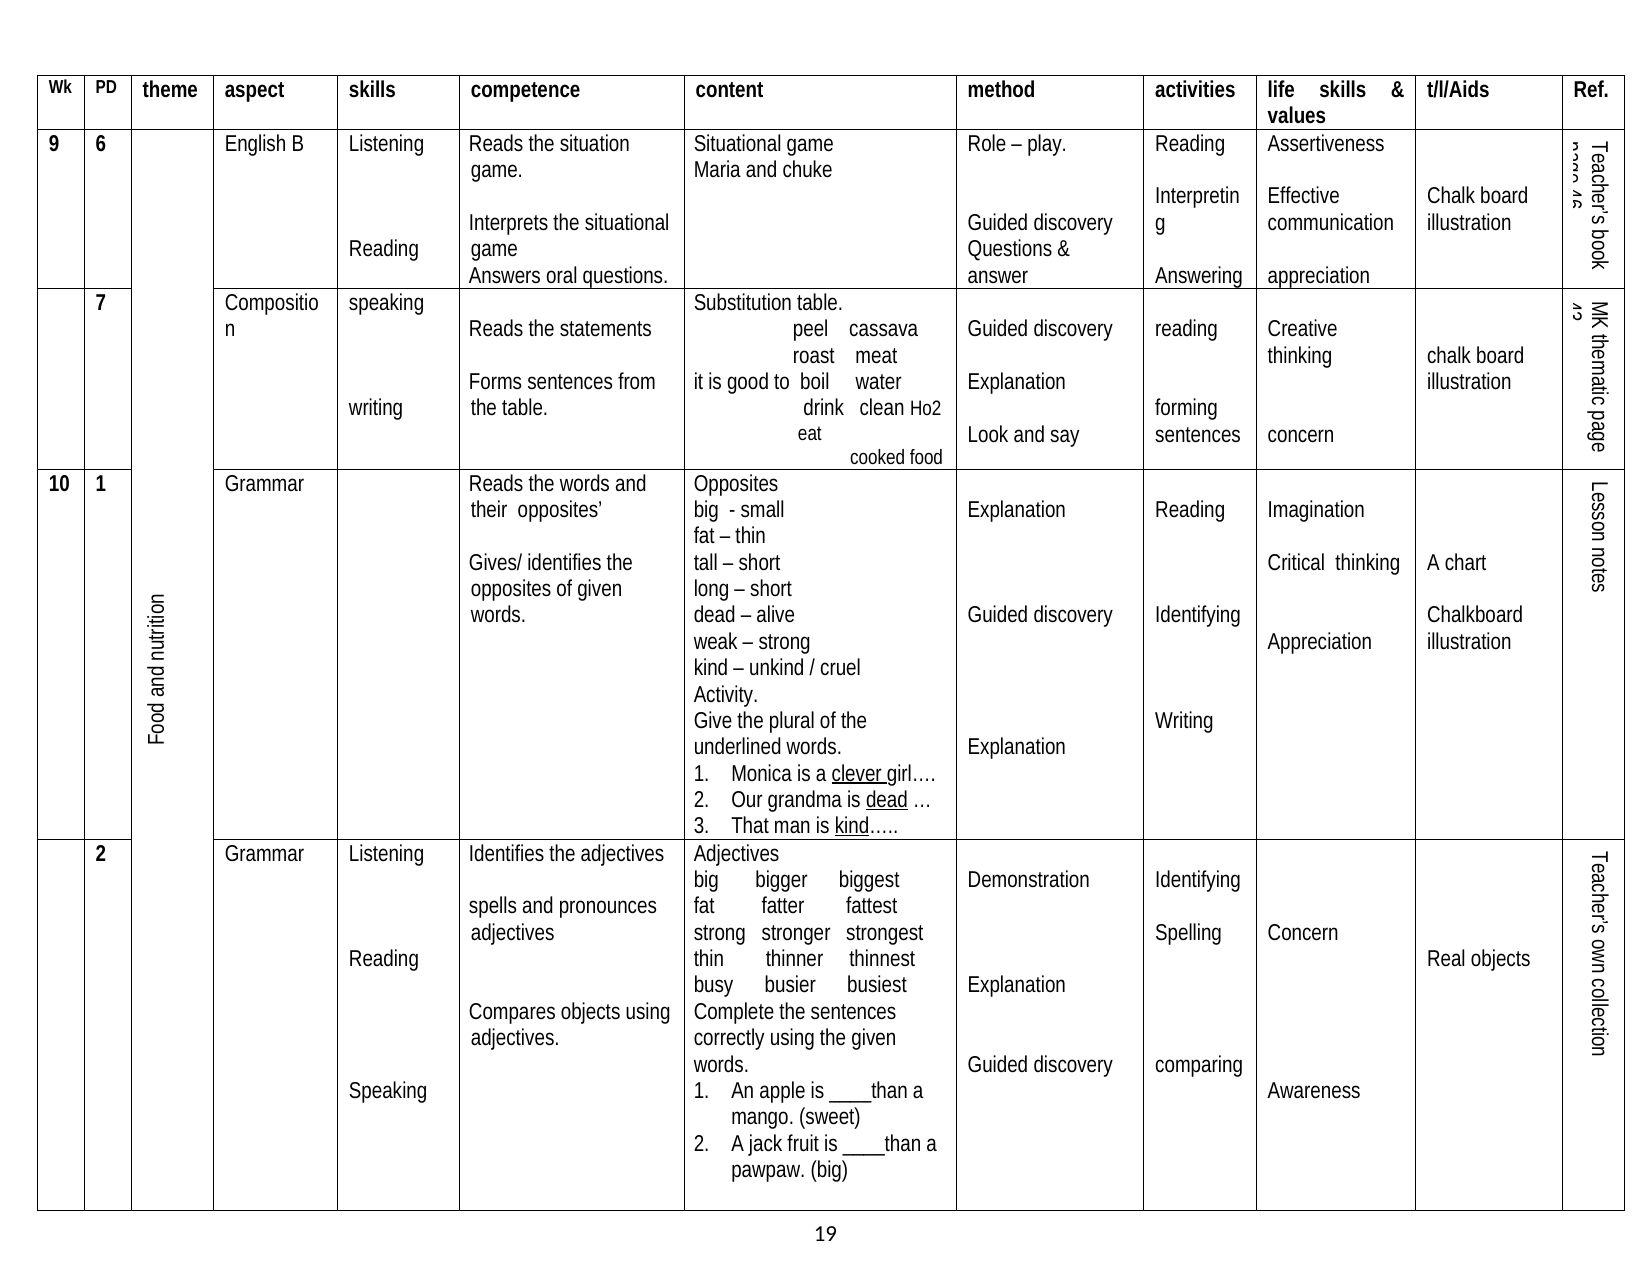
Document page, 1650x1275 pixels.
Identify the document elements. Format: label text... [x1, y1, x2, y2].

table_cell Concern Awareness [1257, 840, 1415, 1210]
table_cell Teacher’s book page 46 [1563, 130, 1624, 288]
table_cell Lesson notes [1563, 470, 1624, 839]
table_cell aspect [214, 76, 337, 129]
table_cell life skills & values [1257, 76, 1415, 129]
table_cell Reads the situation game. Interprets the situational game Answers oral questions. [460, 130, 684, 288]
table_cell Food and nutrition [132, 130, 213, 1210]
table_cell 1 [85, 470, 131, 839]
table_cell Listening Reading [338, 130, 459, 288]
table_cell Wk [38, 76, 84, 129]
table_cell reading forming sentences [1144, 289, 1256, 469]
table_cell [38, 840, 84, 1210]
table_cell Substitution table. peel cassava roast meat it is good to boil water drink clean Ho2 eat cooked food [685, 289, 956, 469]
table_cell chalk board illustration [1416, 289, 1562, 469]
table_cell Reads the statements Forms sentences from the table. [460, 289, 684, 469]
table_cell Reading Interpreting Answering [1144, 130, 1256, 288]
table_cell Assertiveness Effective communication appreciation [1257, 130, 1415, 288]
table_cell 9 [38, 130, 84, 288]
table_cell [338, 470, 459, 839]
table_cell 7 [85, 289, 131, 469]
table_cell 2 [85, 840, 131, 1210]
table_cell Grammar [214, 470, 337, 839]
table_cell 6 [85, 130, 131, 288]
table_cell Teacher’s own collection [1563, 840, 1624, 1210]
table_cell t/l/Aids [1416, 76, 1562, 129]
table_cell Identifies the adjectives spells and pronounces adjectives Compares objects using adjectives. [460, 840, 684, 1210]
table_cell A chart Chalkboard illustration [1416, 470, 1562, 839]
table_cell Listening Reading Speaking [338, 840, 459, 1210]
table_cell Opposites big - small fat – thin tall – short long – short dead – alive weak – strong kind – unkind / cruel Activity. Give the plural of the underlined words. Monica is a clever girl…. Our grandma is dead … That man is kind….. [685, 470, 956, 839]
table_cell MK thematic page 43 [1563, 289, 1624, 469]
table_cell Chalk board illustration [1416, 130, 1562, 288]
table_cell Situational game Maria and chuke [685, 130, 956, 288]
table_cell speaking writing [338, 289, 459, 469]
table_cell Creative thinking concern [1257, 289, 1415, 469]
table_cell Imagination Critical thinking Appreciation [1257, 470, 1415, 839]
table_cell Reads the words and their opposites’ Gives/ identifies the opposites of given words. [460, 470, 684, 839]
table_cell Adjectives big bigger biggest fat fatter fattest strong stronger strongest thin thinner thinnest busy busier busiest Complete the sentences correctly using the given words. An apple is ____than a mango. (sweet) A jack fruit is ____than a pawpaw. (big) [685, 840, 956, 1210]
table_cell Identifying Spelling comparing [1144, 840, 1256, 1210]
table_cell Role – play. Guided discovery Questions & answer [957, 130, 1143, 288]
table_cell 10 [38, 470, 84, 839]
table_cell method [957, 76, 1143, 129]
table_cell Ref. [1563, 76, 1624, 129]
table_cell Guided discovery Explanation Look and say [957, 289, 1143, 469]
table_cell Demonstration Explanation Guided discovery [957, 840, 1143, 1210]
table_cell English B [214, 130, 337, 288]
table_cell skills [338, 76, 459, 129]
table_cell content [685, 76, 956, 129]
table_cell theme [132, 76, 213, 129]
table_cell Composition [214, 289, 337, 469]
table_cell competence [460, 76, 684, 129]
table_cell Reading Identifying Writing [1144, 470, 1256, 839]
table_cell PD [85, 76, 131, 129]
table_cell Grammar [214, 840, 337, 1210]
table_cell [38, 289, 84, 469]
table_cell Real objects [1416, 840, 1562, 1210]
table_cell Explanation Guided discovery Explanation [957, 470, 1143, 839]
table_cell activities [1144, 76, 1256, 129]
